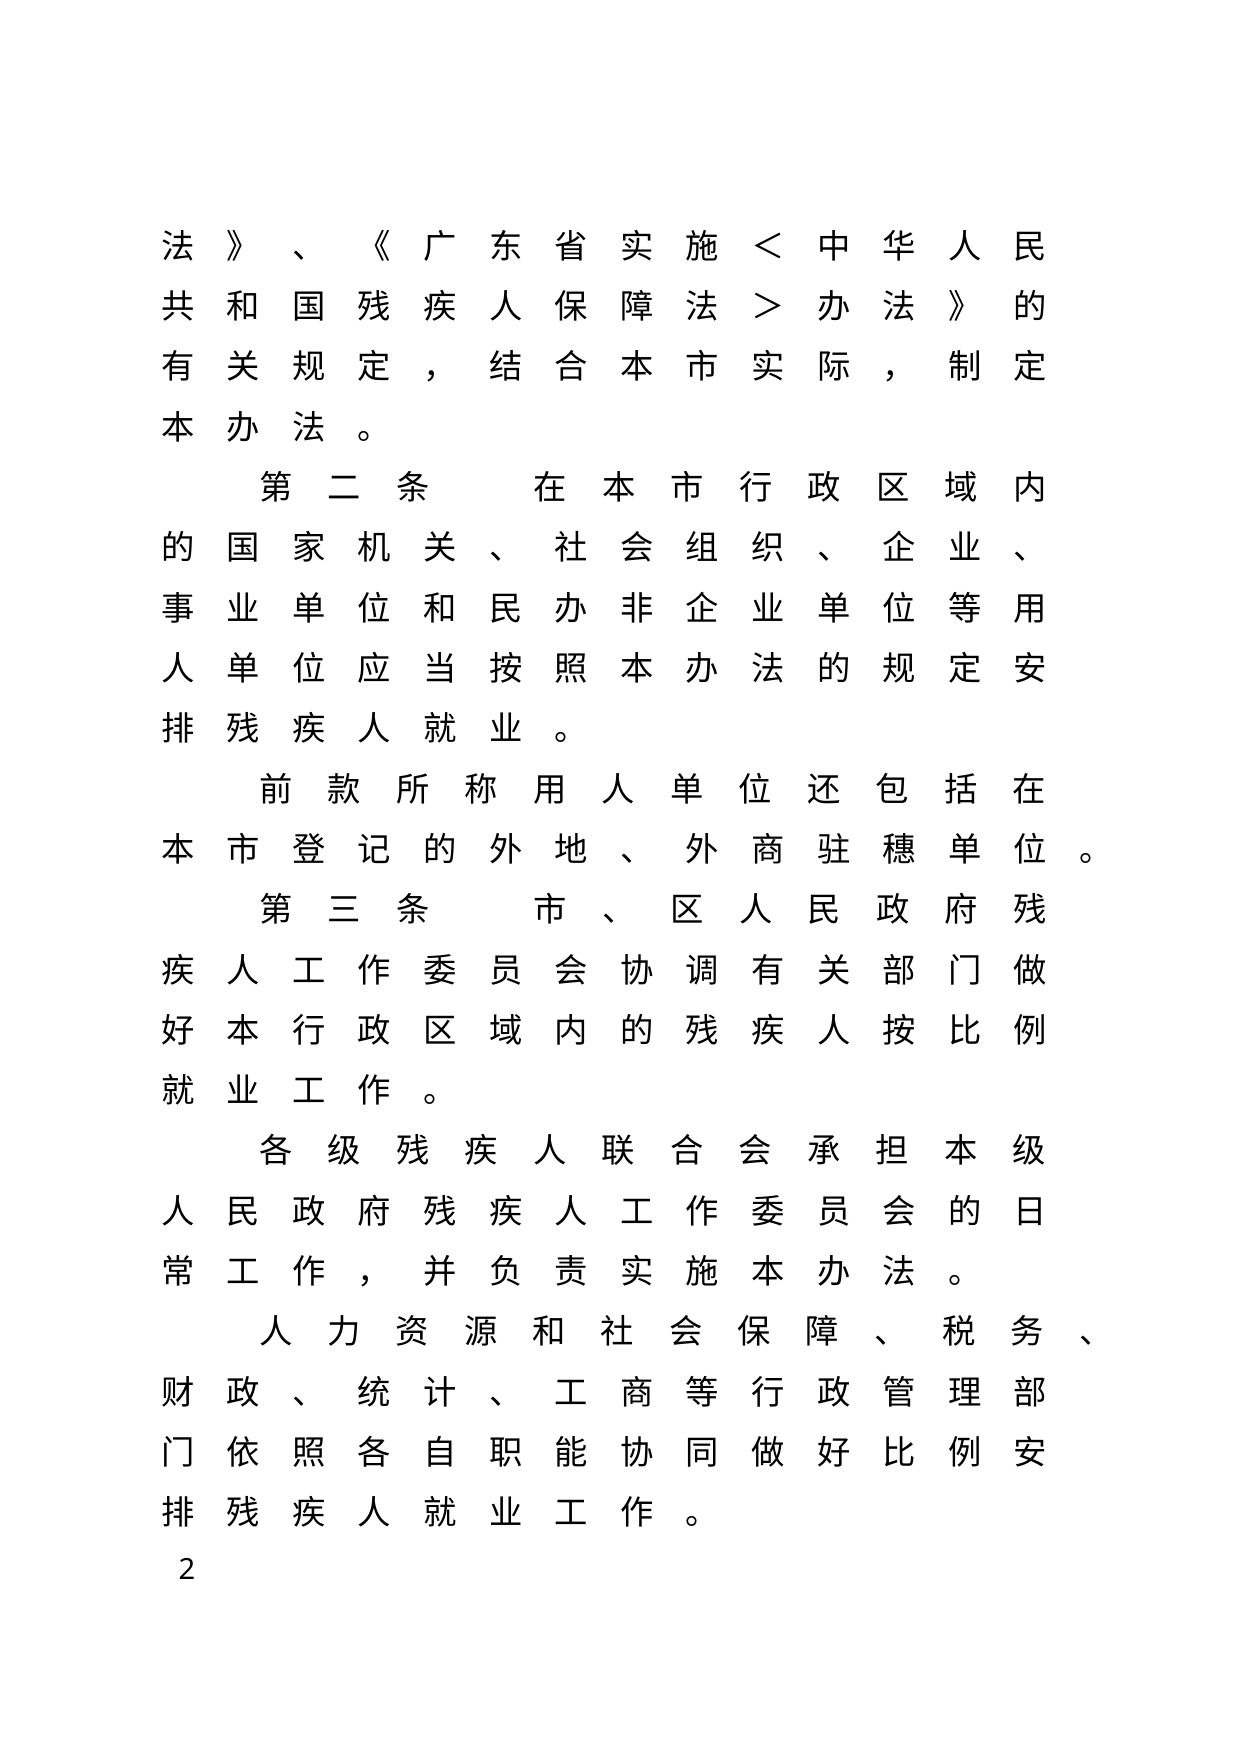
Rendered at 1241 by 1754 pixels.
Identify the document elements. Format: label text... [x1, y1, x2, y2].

text 各级残疾人联合会承担本级人民政府残疾人工作委员会的日常工作，并负责实施本办法。 [161, 1118, 1079, 1299]
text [161, 213, 1079, 455]
text 第三条 市、区人民政府残疾人工作委员会协调有关部门做好本行政区域内的残疾人按比例就业工作。 [161, 877, 1079, 1118]
text 人力资源和社会保障、税务、财政、统计、工商等行政管理部门依照各自职能协同做好比例安排残疾人就业工作。 [161, 1299, 1079, 1540]
text 前款所称用人单位还包括在本市登记的外地、外商驻穗单位。 [161, 756, 1079, 877]
text 第二条 在本市行政区域内的国家机关、社会组织、企业、事业单位和民办非企业单位等用人单位应当按照本办法的规定安排残疾人就业。 [161, 455, 1079, 756]
